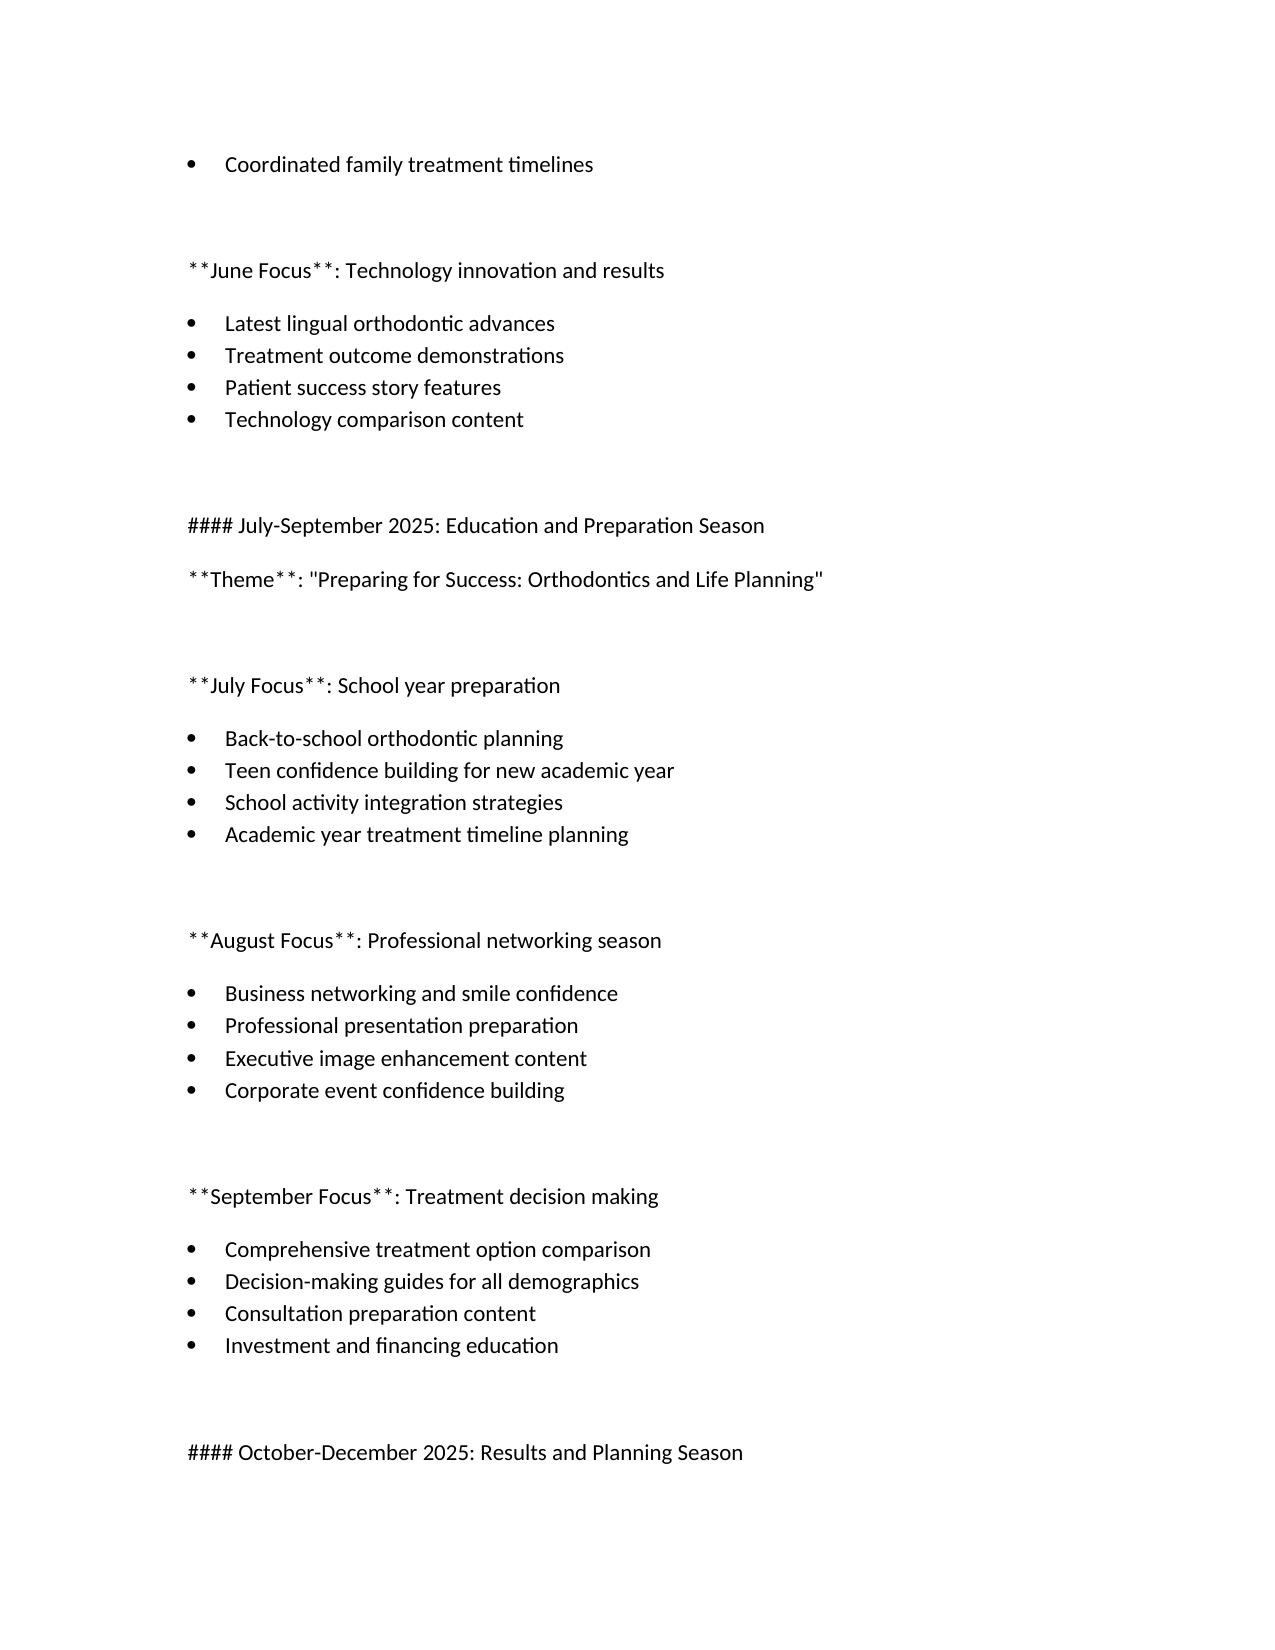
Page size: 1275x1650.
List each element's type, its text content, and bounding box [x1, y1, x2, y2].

text **July Focus**: School year preparation [187, 671, 1087, 699]
text #### July-September 2025: Education and Preparation Season [187, 512, 1087, 540]
list School activity integration strategies [187, 788, 1087, 816]
list Decision-making guides for all demographics [187, 1267, 1087, 1295]
list Teen confidence building for new academic year [187, 756, 1087, 784]
list Back-to-school orthodontic planning [187, 724, 1087, 752]
list Consultation preparation content [187, 1299, 1087, 1327]
list Investment and financing education [187, 1332, 1087, 1359]
list Latest lingual orthodontic advances [187, 309, 1087, 337]
list Professional presentation preparation [187, 1012, 1087, 1039]
list Comprehensive treatment option comparison [187, 1235, 1087, 1263]
list Treatment outcome demonstrations [187, 341, 1087, 369]
list Academic year treatment timeline planning [187, 820, 1087, 848]
list Corporate event confidence building [187, 1076, 1087, 1104]
list Executive image enhancement content [187, 1044, 1087, 1072]
text **August Focus**: Professional networking season [187, 926, 1087, 954]
list Coordinated family treatment timelines [187, 150, 1087, 178]
list Patient success story features [187, 373, 1087, 401]
list Business networking and smile confidence [187, 979, 1087, 1007]
text **June Focus**: Technology innovation and results [187, 256, 1087, 284]
list Technology comparison content [187, 406, 1087, 434]
text **Theme**: "Preparing for Success: Orthodontics and Life Planning" [187, 565, 1087, 593]
text #### October-December 2025: Results and Planning Season [187, 1438, 1087, 1466]
text **September Focus**: Treatment decision making [187, 1182, 1087, 1210]
